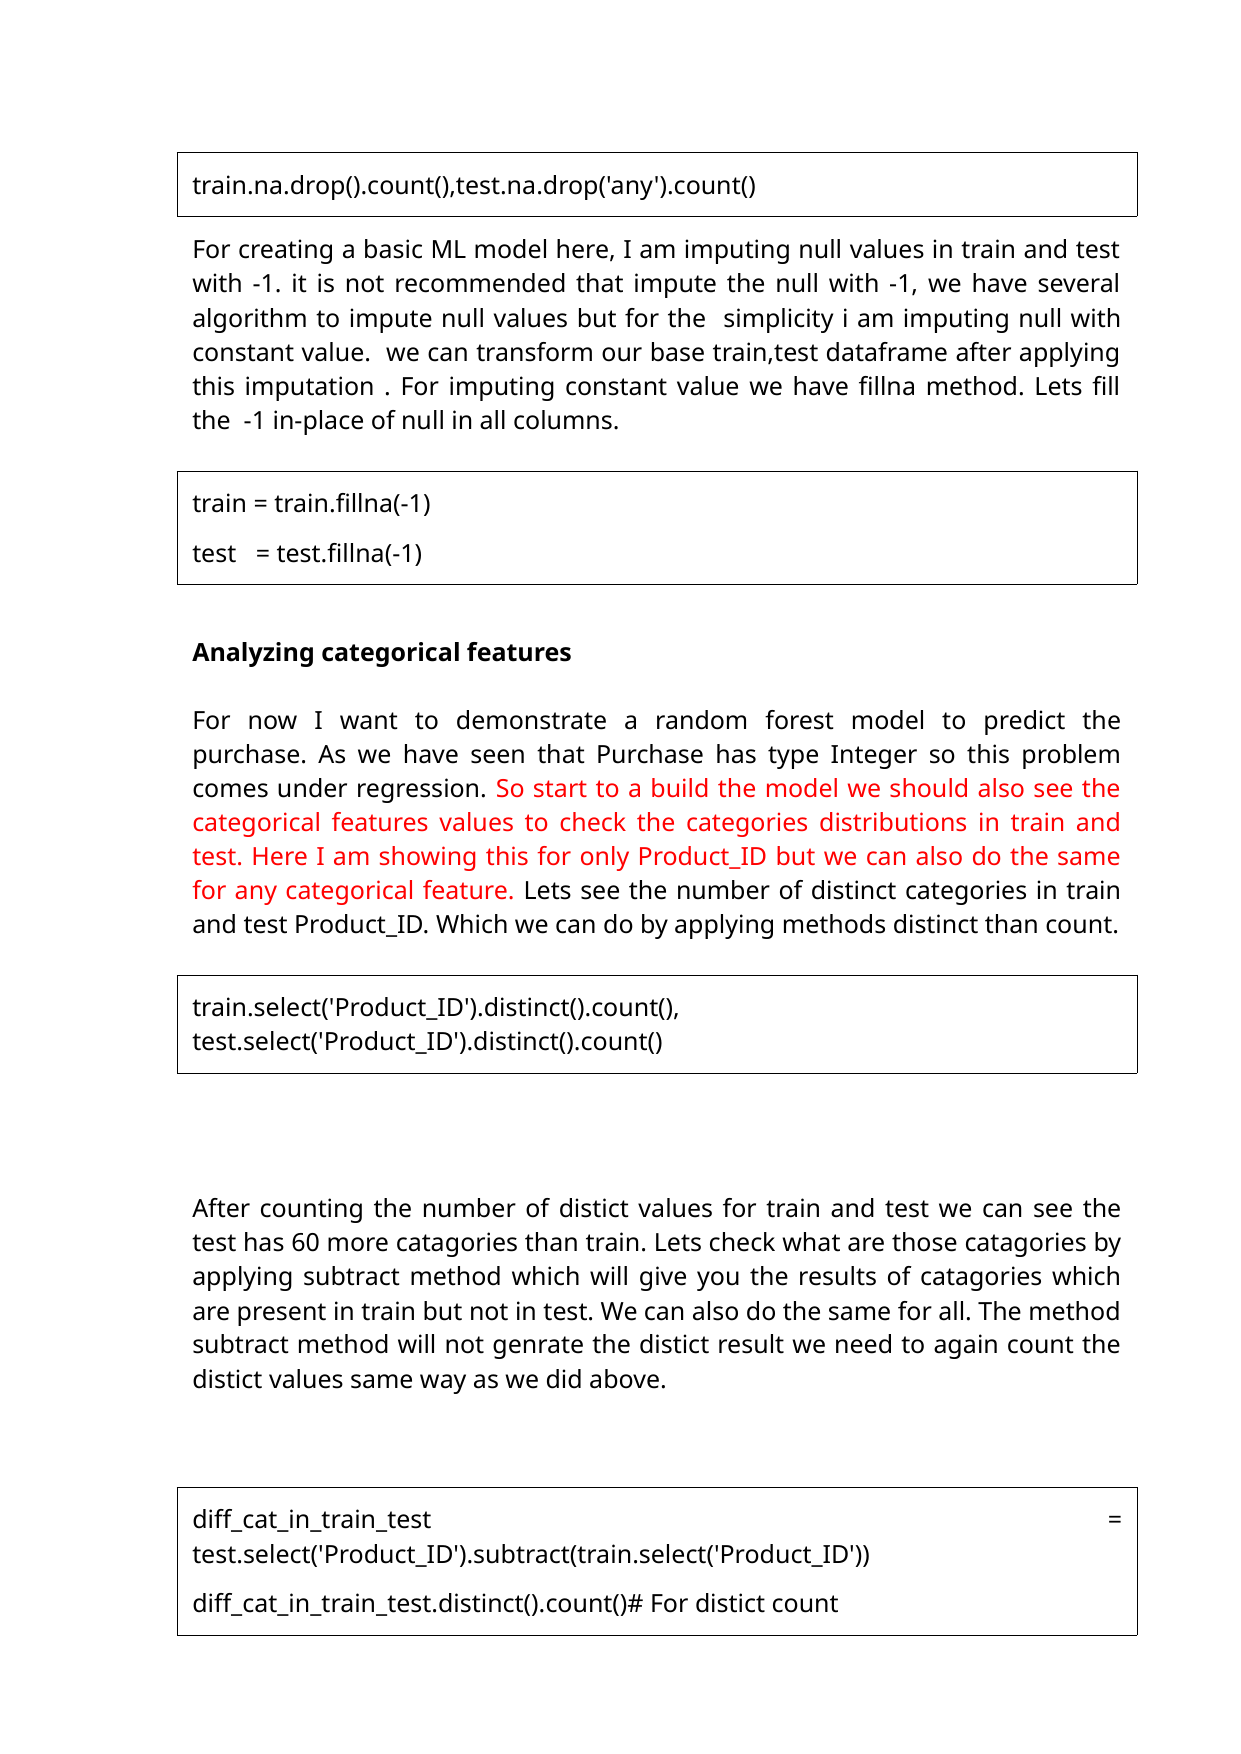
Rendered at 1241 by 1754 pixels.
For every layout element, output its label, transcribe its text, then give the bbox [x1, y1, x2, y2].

text Analyzing categorical features [192, 634, 1122, 668]
text diff_cat_in_train_test.distinct().count()# For distict count [178, 1571, 1137, 1635]
text For now I want to demonstrate a random forest model to predict the purchase. As we have seen that Purchase has type Integer so this problem comes under regression. So start to a build the model we should also see the categorical features values to check the categories distributions in train and test. Here I am showing this for only Product_ID but we can also do the same for any categorical feature. Lets see the number of distinct categories in train and test Product_ID. Which we can do by applying methods distinct than count. [192, 702, 1122, 941]
text test = test.fillna(-1) [178, 520, 1137, 584]
text After counting the number of distict values for train and test we can see the test has 60 more catagories than train. Lets check what are those catagories by applying subtract method which will give you the results of catagories which are present in train but not in test. We can also do the same for all. The method subtract method will not genrate the distict result we need to again count the distict values same way as we did above. [192, 1191, 1122, 1395]
text train.select('Product_ID').distinct().count(), test.select('Product_ID').distinct().count() [178, 976, 1137, 1073]
text train = train.fillna(-1) [178, 472, 1137, 520]
text diff_cat_in_train_test = test.select('Product_ID').subtract(train.select('Product_ID')) [178, 1488, 1137, 1570]
text train.na.drop().count(),test.na.drop('any').count() [178, 153, 1137, 216]
text For creating a basic ML model here, I am imputing null values in train and test with -1. it is not recommended that impute the null with -1, we have several algorithm to impute null values but for the simplicity i am imputing null with constant value. we can transform our base train,test dataframe after applying this imputation . For imputing constant value we have fillna method. Lets fill the -1 in-place of null in all columns. [192, 232, 1122, 436]
